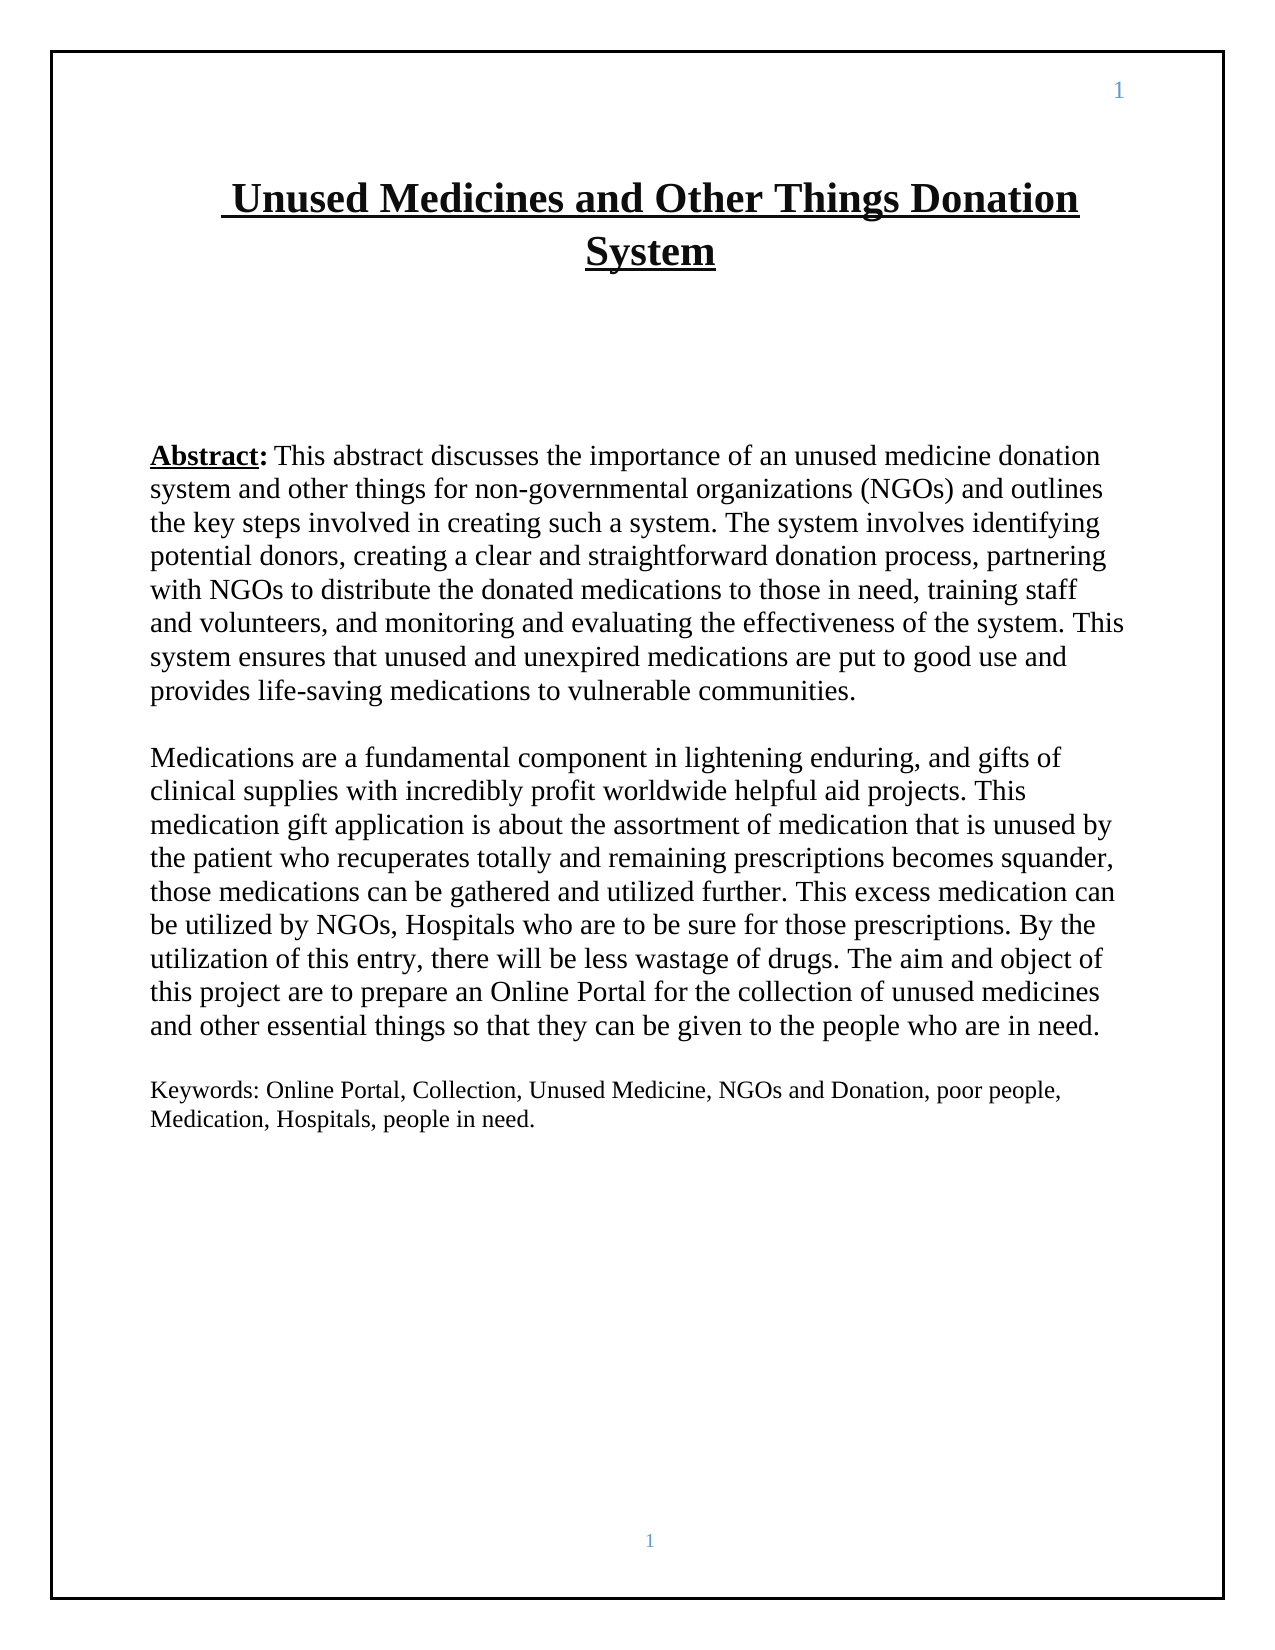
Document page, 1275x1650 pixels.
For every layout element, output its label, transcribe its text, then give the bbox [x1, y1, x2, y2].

text Keywords: Online Portal, Collection, Unused Medicine, NGOs and Donation, poor people, Medication, Hospitals, people in need. [150, 1075, 1125, 1133]
text Unused Medicines and Other Things Donation System [174, 173, 1125, 275]
text Medications are a fundamental component in lightening enduring, and gifts of clinical supplies with incredibly profit worldwide helpful aid projects. This medication gift application is about the assortment of medication that is unused by the patient who recuperates totally and remaining prescriptions becomes squander, those medications can be gathered and utilized further. This excess medication can be utilized by NGOs, Hospitals who are to be sure for those prescriptions. By the utilization of this entry, there will be less wastage of drugs. The aim and object of this project are to prepare an Online Portal for the collection of unused medicines and other essential things so that they can be given to the people who are in need. [150, 740, 1125, 1042]
text Abstract: This abstract discusses the importance of an unused medicine donation system and other things for non-governmental organizations (NGOs) and outlines the key steps involved in creating such a system. The system involves identifying potential donors, creating a clear and straightforward donation process, partnering with NGOs to distribute the donated medications to those in need, training staff and volunteers, and monitoring and evaluating the effectiveness of the system. This system ensures that unused and unexpired medications are put to good use and provides life-saving medications to vulnerable communities. [150, 438, 1125, 706]
